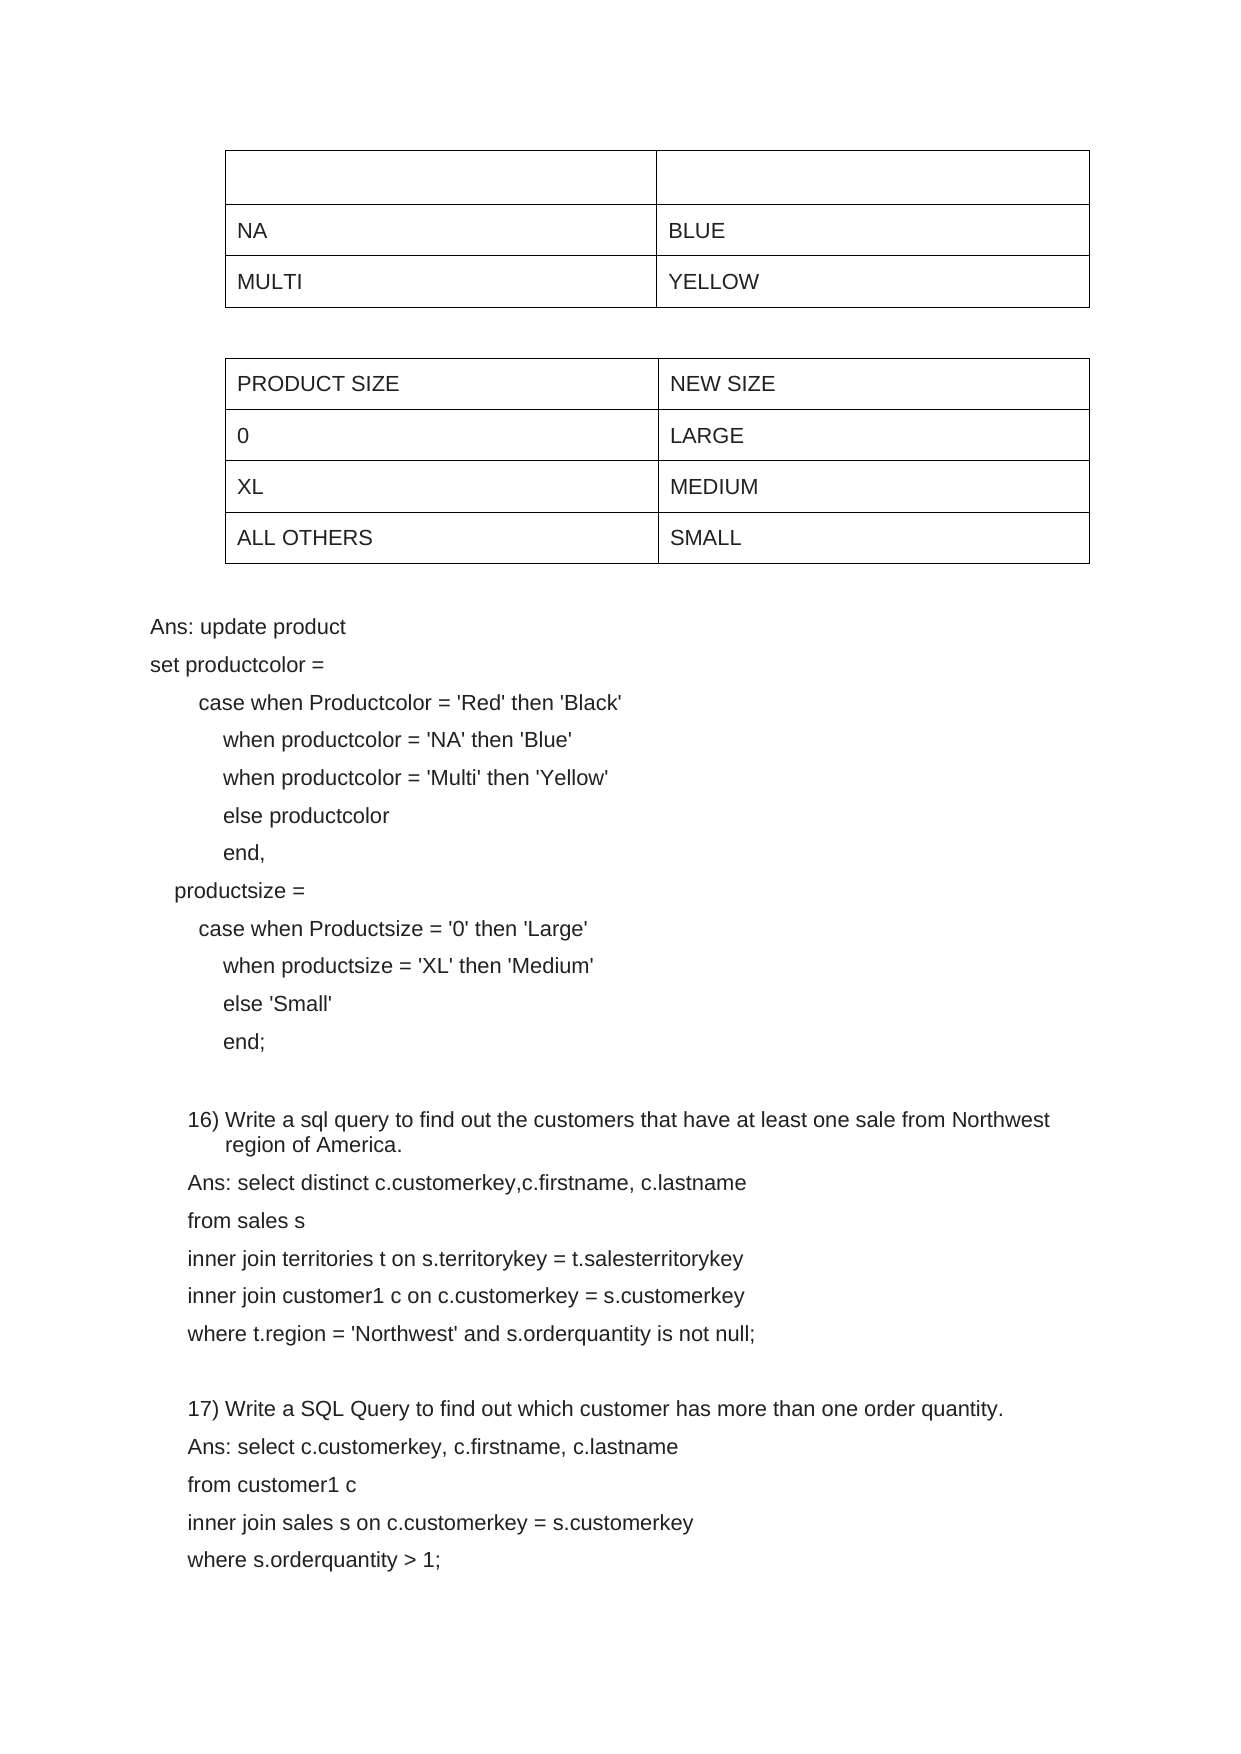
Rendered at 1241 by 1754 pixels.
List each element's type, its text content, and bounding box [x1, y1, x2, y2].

list inner join customer1 c on c.customerkey = s.customerkey [187, 1283, 1090, 1308]
text case when Productsize = '0' then 'Large' [150, 916, 1090, 941]
table_cell NA [226, 205, 656, 255]
table_cell ALL OTHERS [226, 513, 658, 563]
text when productcolor = 'NA' then 'Blue' [150, 727, 1090, 752]
table_cell BLUE [657, 205, 1089, 255]
text end; [150, 1029, 1090, 1054]
table_header NEW SIZE [659, 359, 1089, 409]
table_header PRODUCT SIZE [226, 359, 658, 409]
text when productcolor = 'Multi' then 'Yellow' [150, 765, 1090, 790]
table_cell SMALL [659, 513, 1089, 563]
text end, [150, 840, 1090, 866]
list from sales s [187, 1208, 1090, 1233]
text else productcolor [150, 803, 1090, 828]
list where t.region = 'Northwest' and s.orderquantity is not null; [187, 1321, 1090, 1346]
list inner join territories t on s.territorykey = t.salesterritorykey [187, 1245, 1090, 1271]
text else 'Small' [150, 991, 1090, 1016]
list from customer1 c [187, 1472, 1090, 1497]
text set productcolor = [150, 652, 1090, 677]
table_cell MEDIUM [659, 461, 1089, 512]
table_cell RED [226, 151, 656, 204]
text productsize = [150, 878, 1090, 903]
list Write a sql query to find out the customers that have at least one sale from Northwest region of America. [187, 1107, 1090, 1157]
list Ans: select distinct c.customerkey,c.firstname, c.lastname [187, 1170, 1090, 1195]
table_cell BLACK [657, 151, 1089, 204]
text Ans: update product [150, 614, 1090, 639]
table_cell YELLOW [657, 256, 1089, 307]
list where s.orderquantity > 1; [187, 1547, 1090, 1572]
list Ans: select c.customerkey, c.firstname, c.lastname [187, 1434, 1090, 1459]
table_cell 0 [226, 410, 658, 460]
list Write a SQL Query to find out which customer has more than one order quantity. [187, 1396, 1090, 1421]
table_cell LARGE [659, 410, 1089, 460]
table_cell XL [226, 461, 658, 512]
text case when Productcolor = 'Red' then 'Black' [150, 689, 1090, 715]
table_cell MULTI [226, 256, 656, 307]
text when productsize = 'XL' then 'Medium' [150, 953, 1090, 979]
list inner join sales s on c.customerkey = s.customerkey [187, 1509, 1090, 1534]
